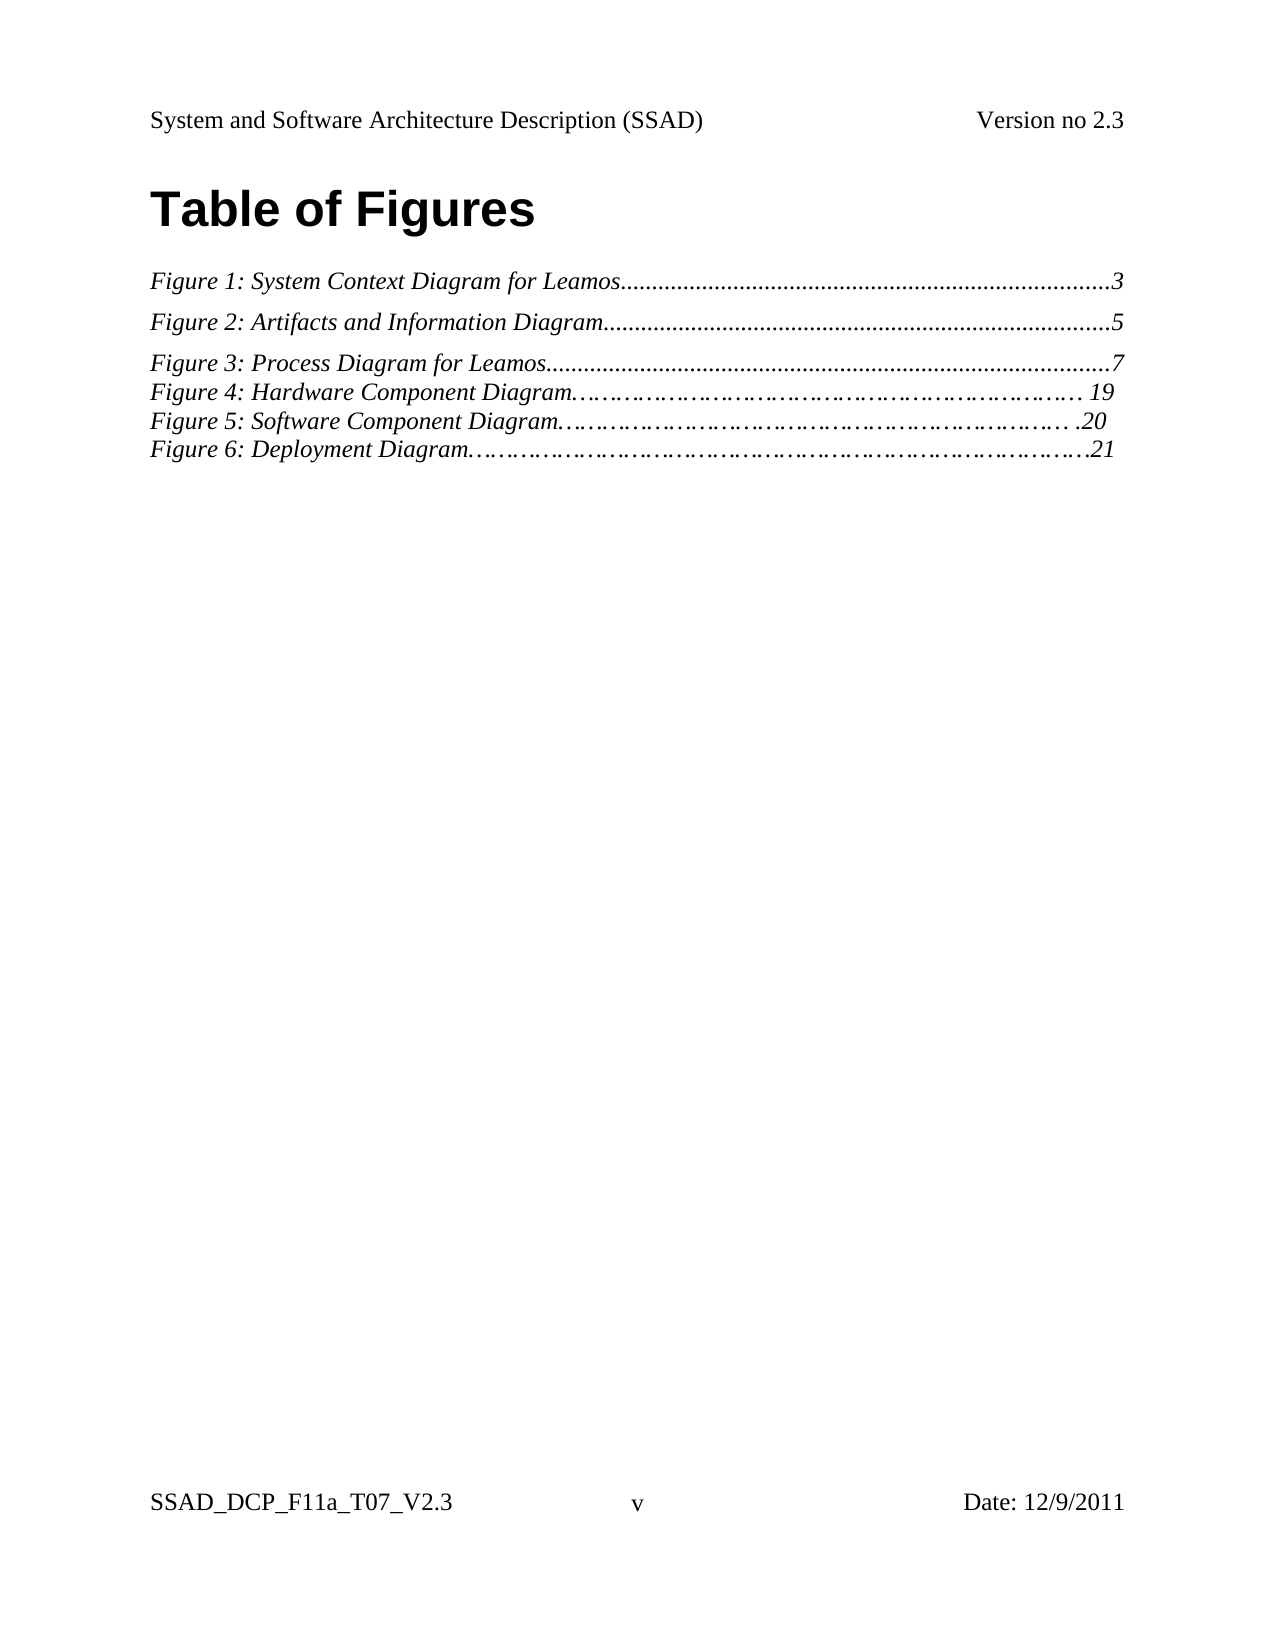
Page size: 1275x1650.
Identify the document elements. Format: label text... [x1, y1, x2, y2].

subtitle Table of Figures [150, 179, 1125, 237]
text Figure 5: Software Component Diagram…………………………………………………………… .20 [150, 406, 1125, 434]
text Figure 4: Hardware Component Diagram…………………………………………………………… 19 [150, 377, 1125, 406]
text Figure 6: Deployment Diagram…………………………………………………………………………21 [150, 434, 1125, 463]
text Figure 3: Process Diagram for Leamos 7 [150, 348, 1125, 377]
text Figure 1: System Context Diagram for Leamos 3 [150, 266, 1125, 294]
text Figure 2: Artifacts and Information Diagram 5 [150, 307, 1125, 336]
